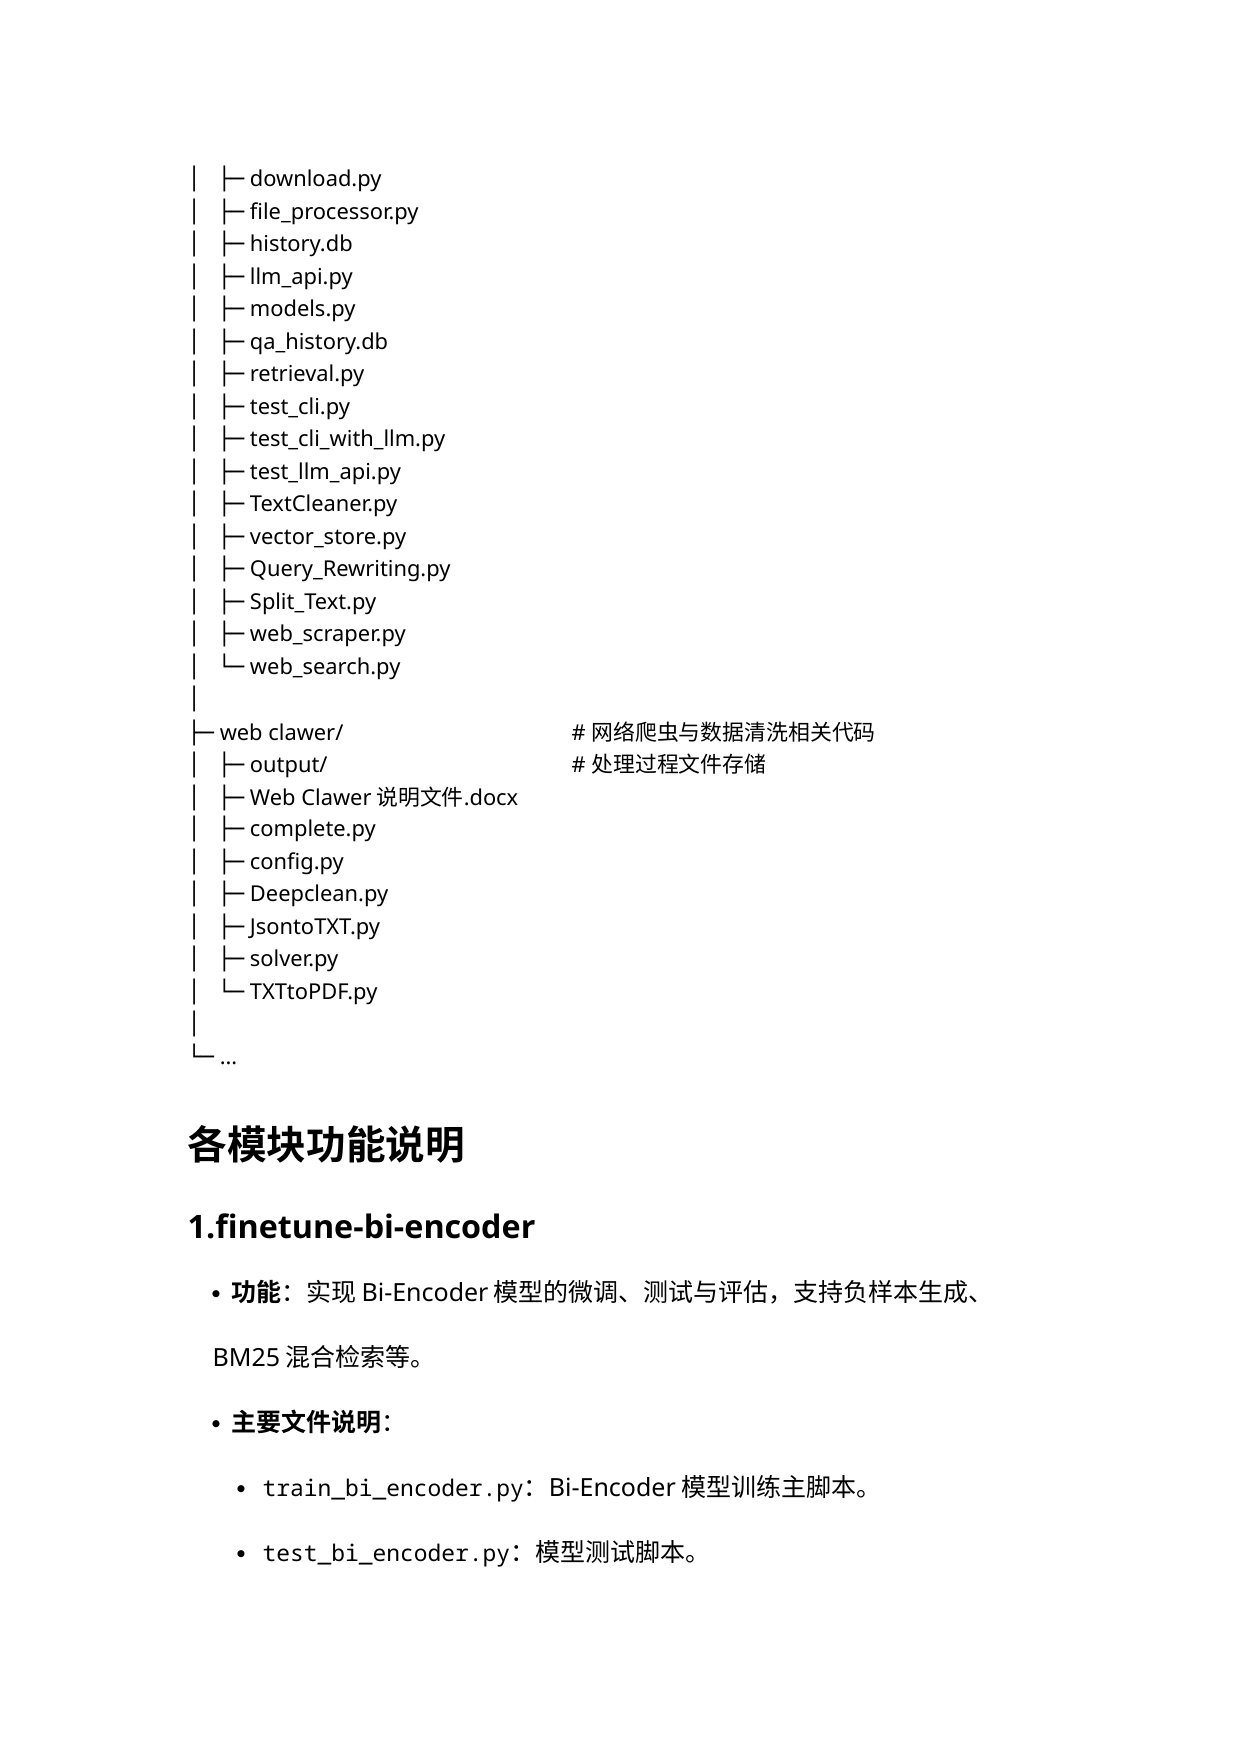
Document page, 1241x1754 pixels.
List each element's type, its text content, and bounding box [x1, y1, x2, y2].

text │ ├─ history.db [187, 227, 1053, 259]
text │ ├─ solver.py [187, 942, 1053, 974]
text │ ├─ retrieval.py [187, 357, 1053, 389]
text │ ├─ Web Clawer说明文件.docx [187, 779, 1053, 812]
text │ ├─ test_llm_api.py [187, 454, 1053, 487]
text │ ├─ llm_api.py [187, 259, 1053, 292]
text │ ├─ config.py [187, 844, 1053, 877]
text │ ├─ Deepclean.py [187, 877, 1053, 909]
text ├─ web clawer/ # 网络爬虫与数据清洗相关代码 [187, 714, 1053, 747]
text │ ├─ JsontoTXT.py [187, 909, 1053, 942]
text │ [187, 682, 1053, 714]
list test_bi_encoder.py：模型测试脚本。 [237, 1518, 1053, 1583]
text │ ├─ download.py [187, 162, 1053, 194]
text │ ├─ vector_store.py [187, 519, 1053, 552]
text │ ├─ models.py [187, 292, 1053, 324]
list 主要文件说明： [212, 1388, 1053, 1453]
list train_bi_encoder.py：Bi-Encoder模型训练主脚本。 [237, 1453, 1053, 1518]
text │ ├─ Split_Text.py [187, 584, 1053, 617]
text │ ├─ qa_history.db [187, 324, 1053, 357]
text │ ├─ output/ # 处理过程文件存储 [187, 747, 1053, 779]
text │ ├─ Query_Rewriting.py [187, 552, 1053, 584]
text │ ├─ complete.py [187, 812, 1053, 844]
list 功能：实现Bi-Encoder模型的微调、测试与评估，支持负样本生成、BM25混合检索等。 [212, 1258, 1053, 1388]
text │ ├─ file_processor.py [187, 194, 1053, 227]
text │ ├─ web_scraper.py [187, 617, 1053, 649]
text └─ ... [187, 1039, 1053, 1072]
text 各模块功能说明 [187, 1109, 1053, 1174]
text │ └─ web_search.py [187, 649, 1053, 682]
text │ ├─ test_cli.py [187, 389, 1053, 422]
text │ └─ TXTtoPDF.py [187, 974, 1053, 1007]
text │ [187, 1007, 1053, 1039]
text 1.finetune-bi-encoder [187, 1193, 1053, 1258]
text │ ├─ TextCleaner.py [187, 487, 1053, 519]
text │ ├─ test_cli_with_llm.py [187, 422, 1053, 454]
